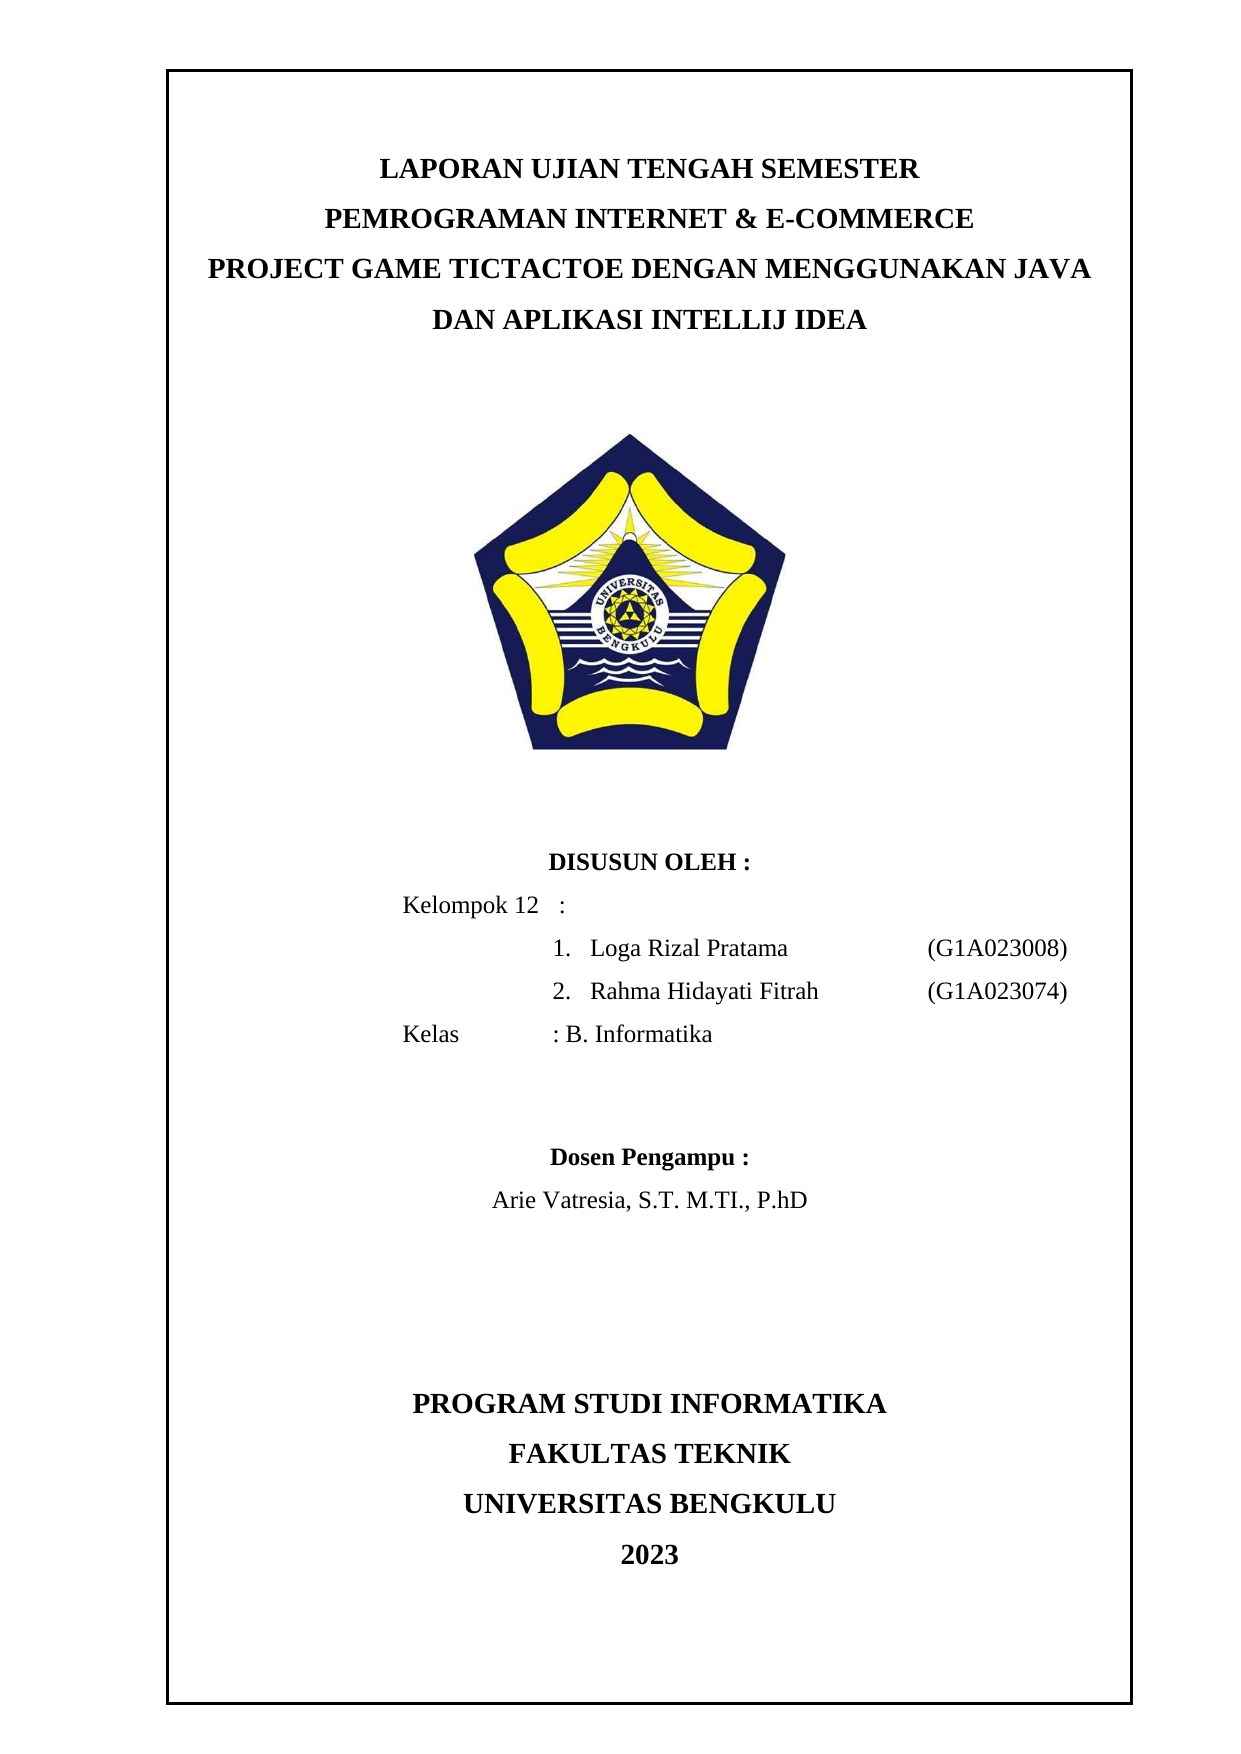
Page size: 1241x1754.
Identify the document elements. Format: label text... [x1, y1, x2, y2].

text 2023 [177, 1537, 1122, 1570]
text UNIVERSITAS BENGKULU [177, 1486, 1122, 1520]
text PEMROGRAMAN INTERNET & E-COMMERCE [177, 201, 1122, 235]
text Kelompok 12 : [327, 890, 1122, 919]
list Loga Rizal Pratama (G1A023008) [552, 933, 1122, 962]
text FAKULTAS TEKNIK [177, 1436, 1122, 1470]
text Kelas : B. Informatika [327, 1019, 1122, 1048]
text LAPORAN UJIAN TENGAH SEMESTER [177, 151, 1122, 184]
text PROGRAM STUDI INFORMATIKA [177, 1386, 1122, 1419]
subtitle Dosen Pengampu : [177, 1142, 1122, 1170]
text DISUSUN OLEH : [177, 847, 1122, 876]
text PROJECT GAME TICTACTOE DENGAN MENGGUNAKAN JAVA DAN APLIKASI INTELLIJ IDEA [177, 251, 1122, 335]
text Arie Vatresia, S.T. M.TI., P.hD [177, 1185, 1122, 1213]
picture [473, 433, 786, 750]
list Rahma Hidayati Fitrah (G1A023074) [552, 976, 1122, 1005]
